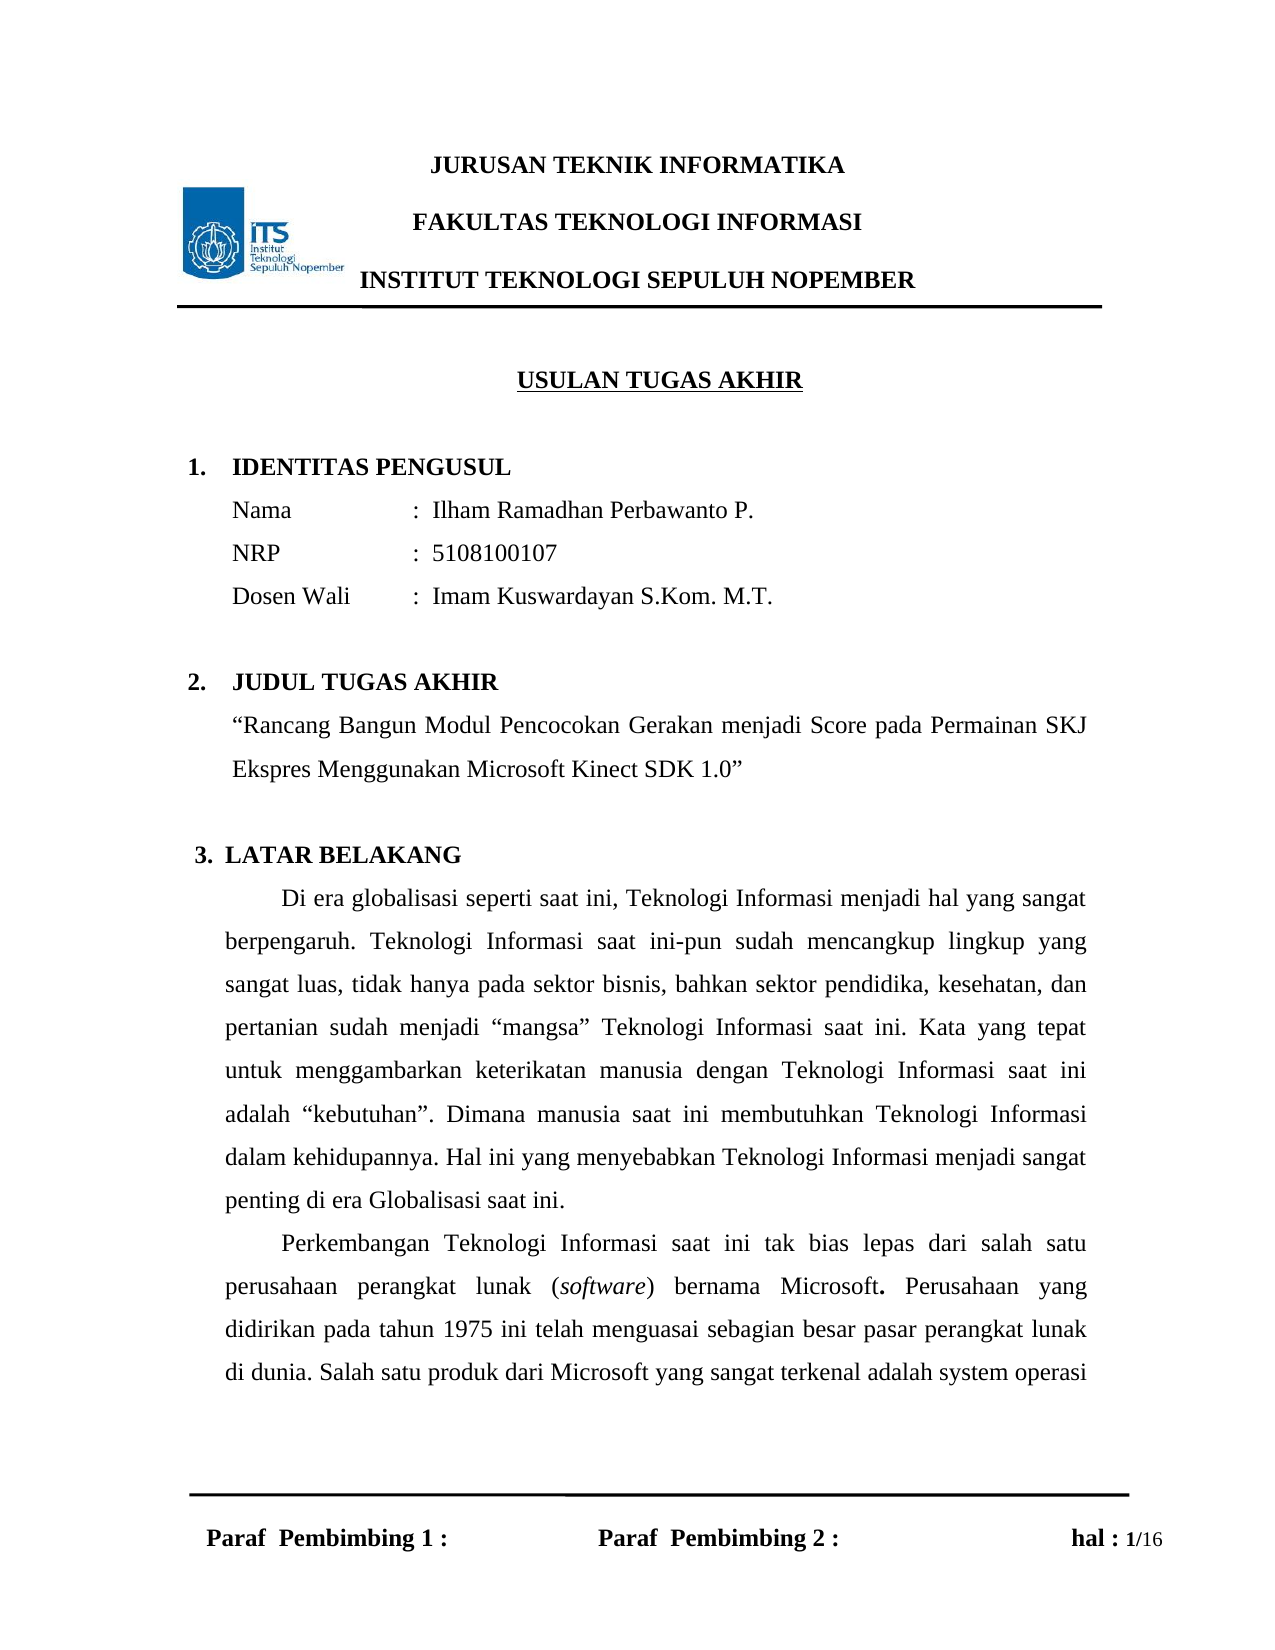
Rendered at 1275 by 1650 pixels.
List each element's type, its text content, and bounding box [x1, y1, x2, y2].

list JUDUL TUGAS AKHIR [187, 667, 1087, 696]
picture [177, 179, 353, 292]
text Di era globalisasi seperti saat ini, Teknologi Informasi menjadi hal yang sangat berpengaruh. Teknologi Informasi saat ini-pun sudah mencangkup lingkup yang sangat luas, tidak hanya pada sektor bisnis, bahkan sektor pendidika, kesehatan, dan pertanian sudah menjadi “mangsa” Teknologi Informasi saat ini. Kata yang tepat untuk menggambarkan keterikatan manusia dengan Teknologi Informasi saat ini adalah “kebutuhan”. Dimana manusia saat ini membutuhkan Teknologi Informasi dalam kehidupannya. Hal ini yang menyebabkan Teknologi Informasi menjadi sangat penting di era Globalisasi saat ini. [225, 883, 1087, 1214]
list LATAR BELAKANG [194, 840, 1087, 869]
list IDENTITAS PENGUSUL [187, 452, 1087, 481]
text JURUSAN TEKNIK INFORMATIKA [187, 150, 1087, 179]
text INSTITUT TEKNOLOGI SEPULUH NOPEMBER [187, 265, 1087, 294]
text NRP : 5108100107 [232, 538, 1087, 567]
text “Rancang Bangun Modul Pencocokan Gerakan menjadi Score pada Permainan SKJ Ekspres Menggunakan Microsoft Kinect SDK 1.0” [232, 711, 1087, 782]
text Nama : Ilham Ramadhan Perbawanto P. [232, 495, 1087, 524]
text Dosen Wali : Imam Kuswardayan S.Kom. M.T. [187, 581, 1087, 610]
text FAKULTAS TEKNOLOGI INFORMASI [187, 207, 1087, 236]
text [225, 1228, 1087, 1386]
text USULAN TUGAS AKHIR [232, 366, 1087, 394]
